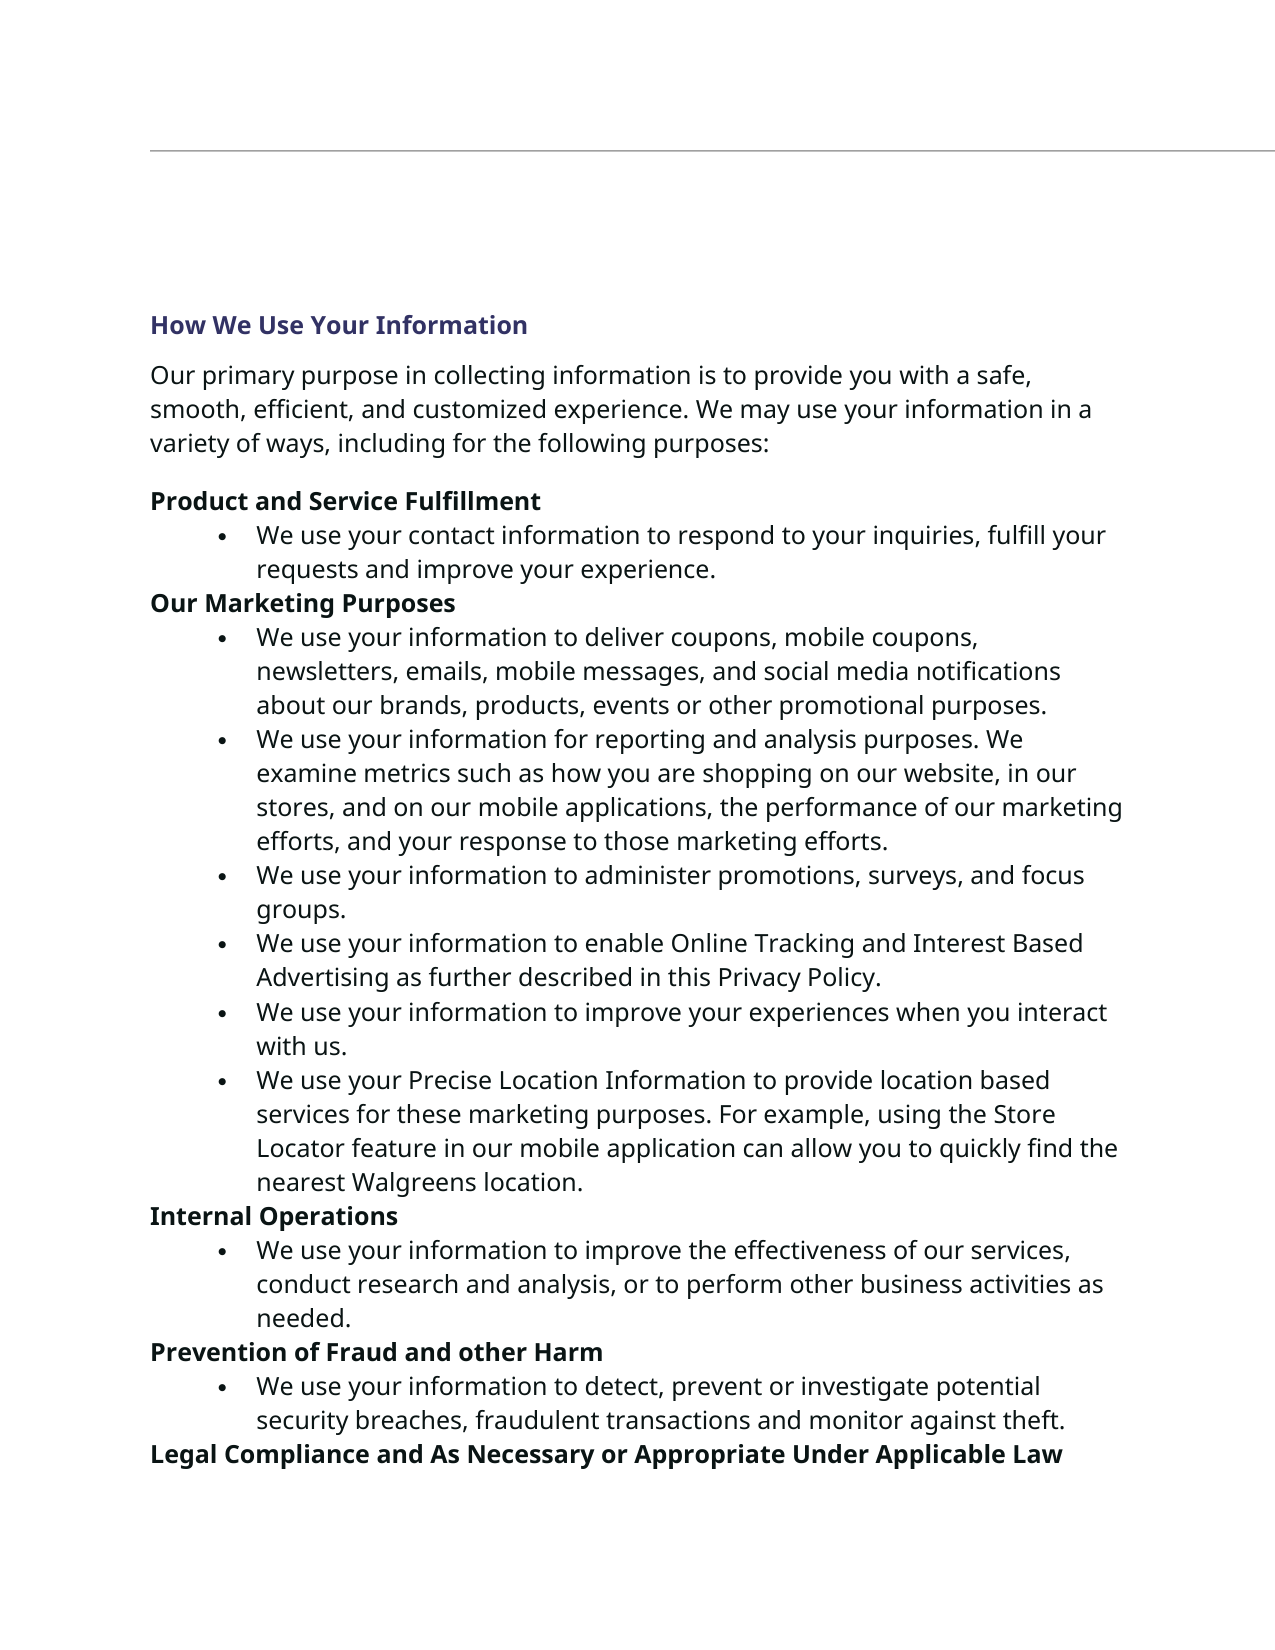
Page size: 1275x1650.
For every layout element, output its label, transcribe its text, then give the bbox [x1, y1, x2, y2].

list We use your information to detect, prevent or investigate potential security breaches, fraudulent transactions and monitor against theft. [219, 1369, 1125, 1437]
list We use your contact information to respond to your inquiries, fulfill your requests and improve your experience. [219, 517, 1125, 585]
text Legal Compliance and As Necessary or Appropriate Under Applicable Law [150, 1437, 1125, 1471]
text Our primary purpose in collecting information is to provide you with a safe, smooth, efficient, and customized experience. We may use your information in a variety of ways, including for the following purposes: [150, 358, 1125, 460]
list We use your information to administer promotions, surveys, and focus groups. [219, 858, 1125, 926]
list We use your Precise Location Information to provide location based services for these marketing purposes. For example, using the Store Locator feature in our mobile application can allow you to quickly find the nearest Walgreens location. [219, 1062, 1125, 1198]
text How We Use Your Information [150, 308, 1125, 342]
text Prevention of Fraud and other Harm [150, 1335, 1125, 1369]
text Our Marketing Purposes [150, 585, 1125, 619]
text Internal Operations [150, 1198, 1125, 1233]
list We use your information to improve your experiences when you interact with us. [219, 994, 1125, 1062]
list We use your information for reporting and analysis purposes. We examine metrics such as how you are shopping on our website, in our stores, and on our mobile applications, the performance of our marketing efforts, and your response to those marketing efforts. [219, 722, 1125, 858]
list We use your information to enable Online Tracking and Interest Based Advertising as further described in this Privacy Policy. [219, 926, 1125, 994]
list We use your information to improve the effectiveness of our services, conduct research and analysis, or to perform other business activities as needed. [219, 1233, 1125, 1335]
list We use your information to deliver coupons, mobile coupons, newsletters, emails, mobile messages, and social media notifications about our brands, products, events or other promotional purposes. [219, 619, 1125, 722]
text Product and Service Fulfillment [150, 483, 1125, 517]
